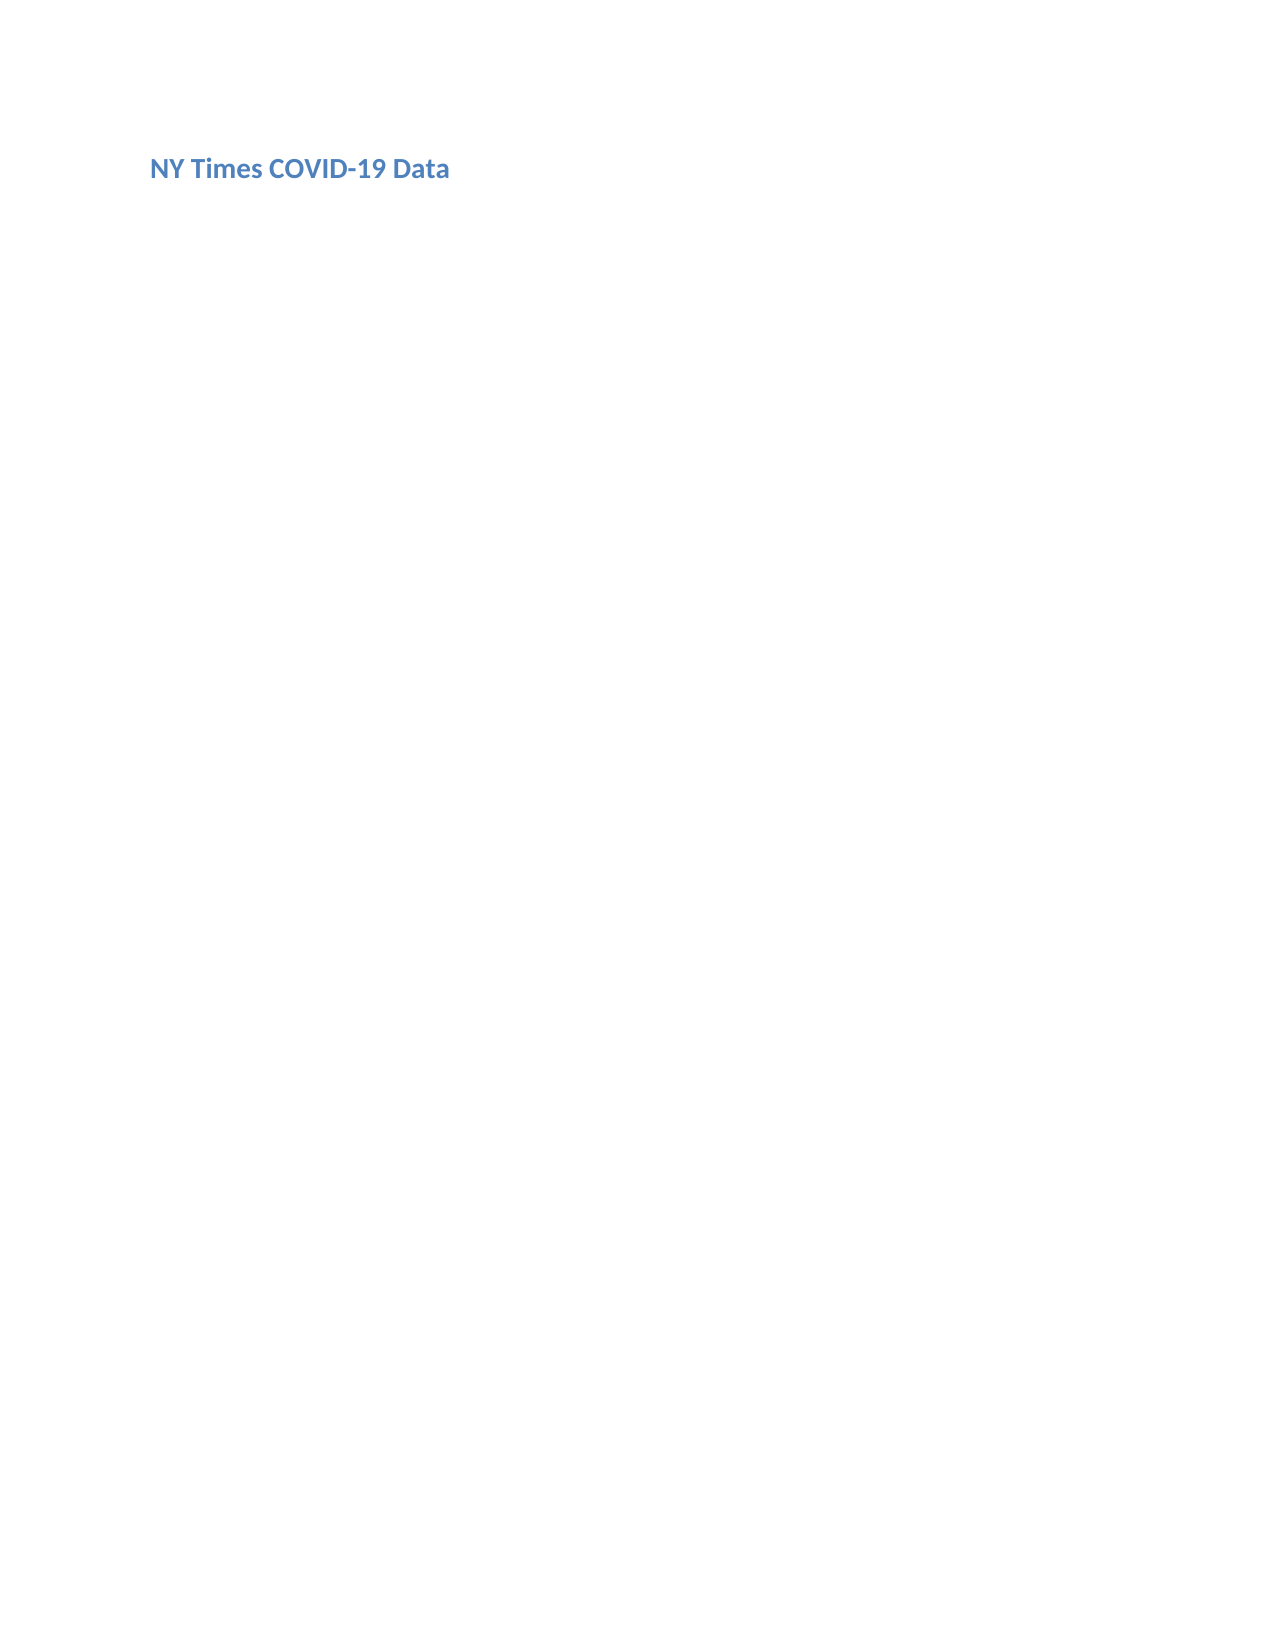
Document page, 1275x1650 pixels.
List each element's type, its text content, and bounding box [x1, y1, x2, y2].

subtitle NY Times COVID-19 Data [150, 150, 1125, 186]
